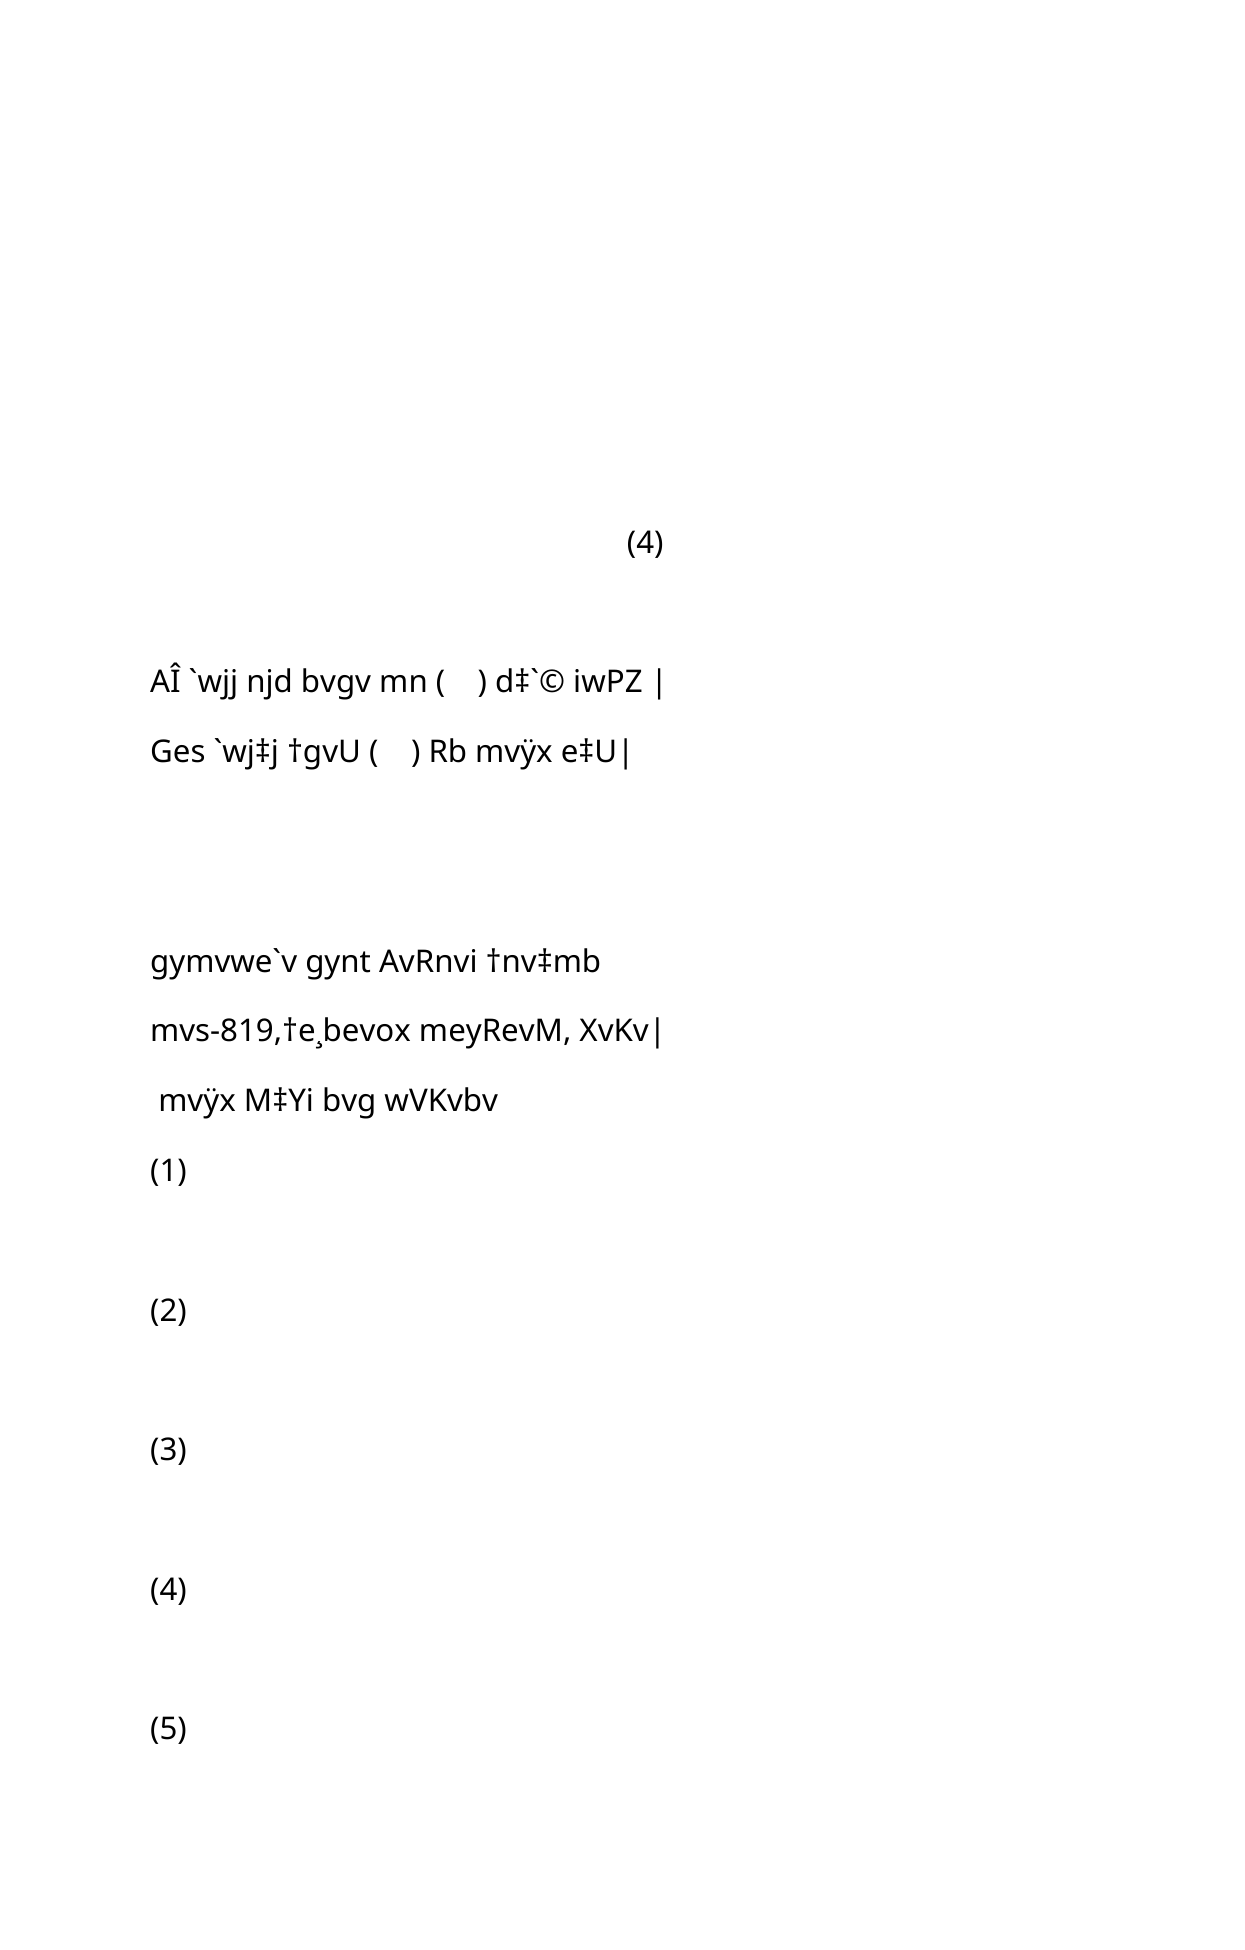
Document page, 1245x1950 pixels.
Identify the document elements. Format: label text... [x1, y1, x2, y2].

text (5) [150, 1706, 1140, 1749]
text gymvwe`v gynt AvRnvi †nv‡mb [150, 938, 1140, 981]
text mvÿx M‡Yi bvg wVKvbv [150, 1078, 1140, 1121]
text (4) [150, 1567, 1140, 1609]
text AÎ `wjj njd bvgv mn ( ) d‡`© iwPZ | [150, 659, 1140, 702]
text mvs-819,†e¸bevox meyRevM, XvKv| [150, 1008, 1140, 1051]
text (1) [150, 1148, 1140, 1191]
text (2) [150, 1287, 1140, 1330]
text (4) [150, 520, 1140, 562]
text (3) [150, 1427, 1140, 1470]
text Ges `wj‡j †gvU ( ) Rb mvÿx e‡U| [150, 729, 1140, 772]
